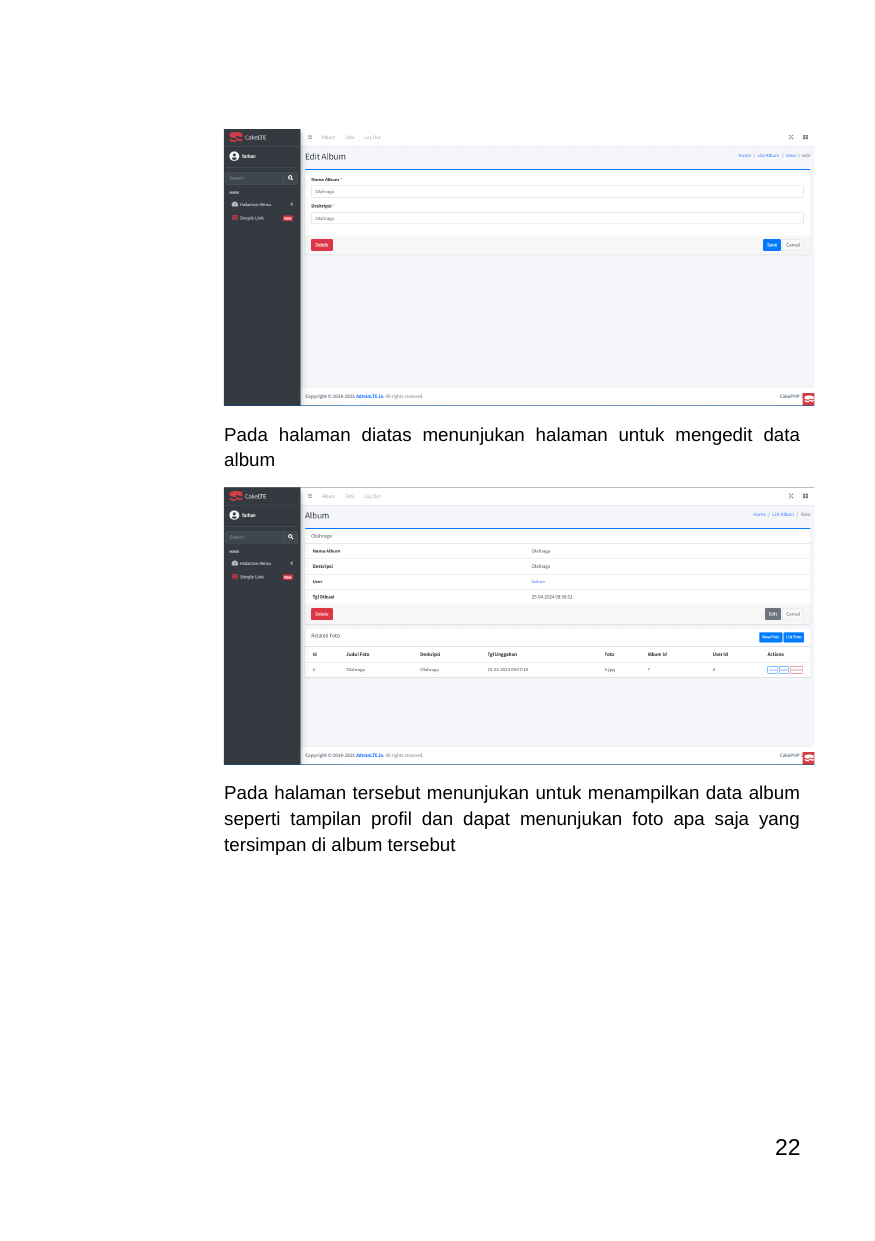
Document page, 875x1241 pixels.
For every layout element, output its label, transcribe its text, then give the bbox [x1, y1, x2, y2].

text Pada halaman tersebut menunjukan untuk menampilkan data album seperti tampilan profil dan dapat menunjukan foto apa saja yang tersimpan di album tersebut [224, 782, 800, 855]
text Pada halaman diatas menunjukan halaman untuk mengedit data album [224, 423, 800, 471]
picture [223, 487, 815, 765]
picture [223, 129, 815, 406]
